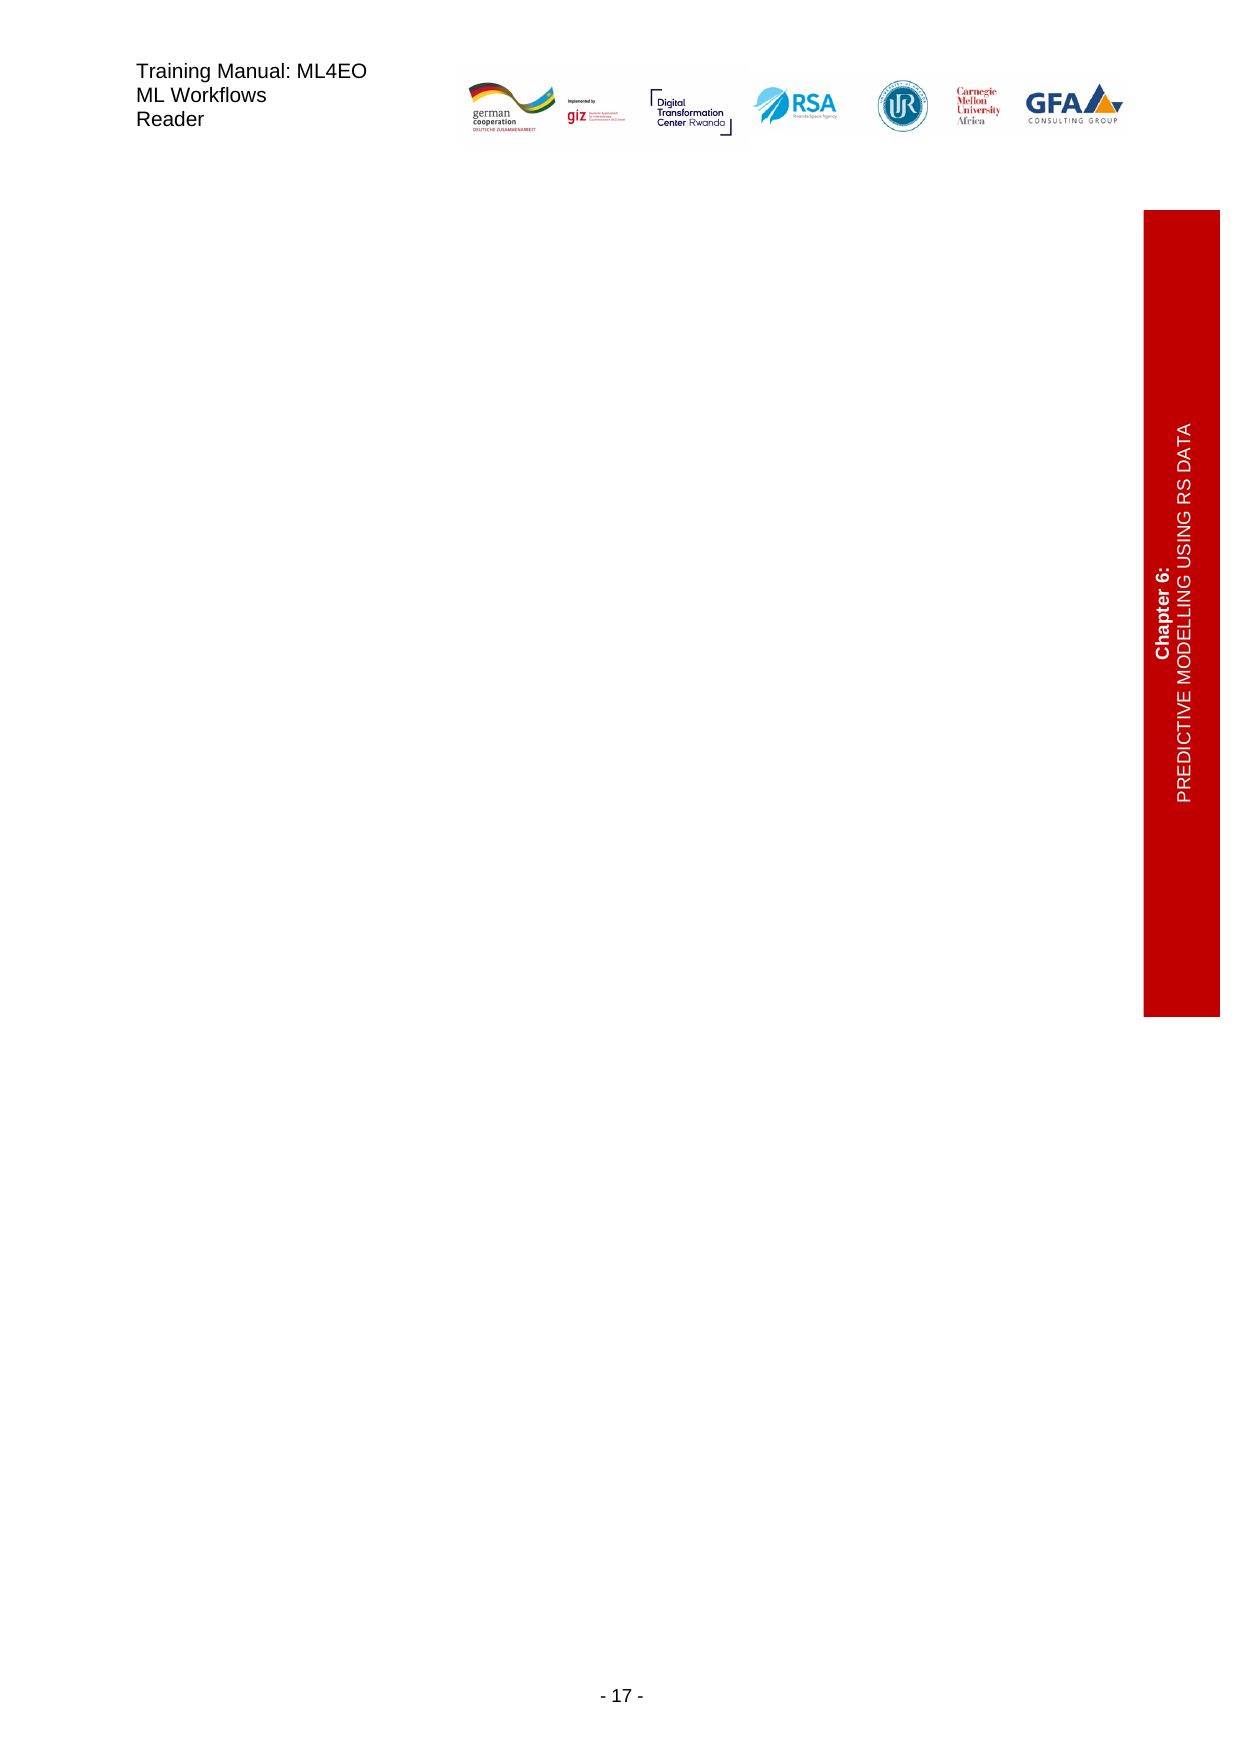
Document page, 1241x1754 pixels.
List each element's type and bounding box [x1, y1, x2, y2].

picture [459, 63, 1125, 148]
